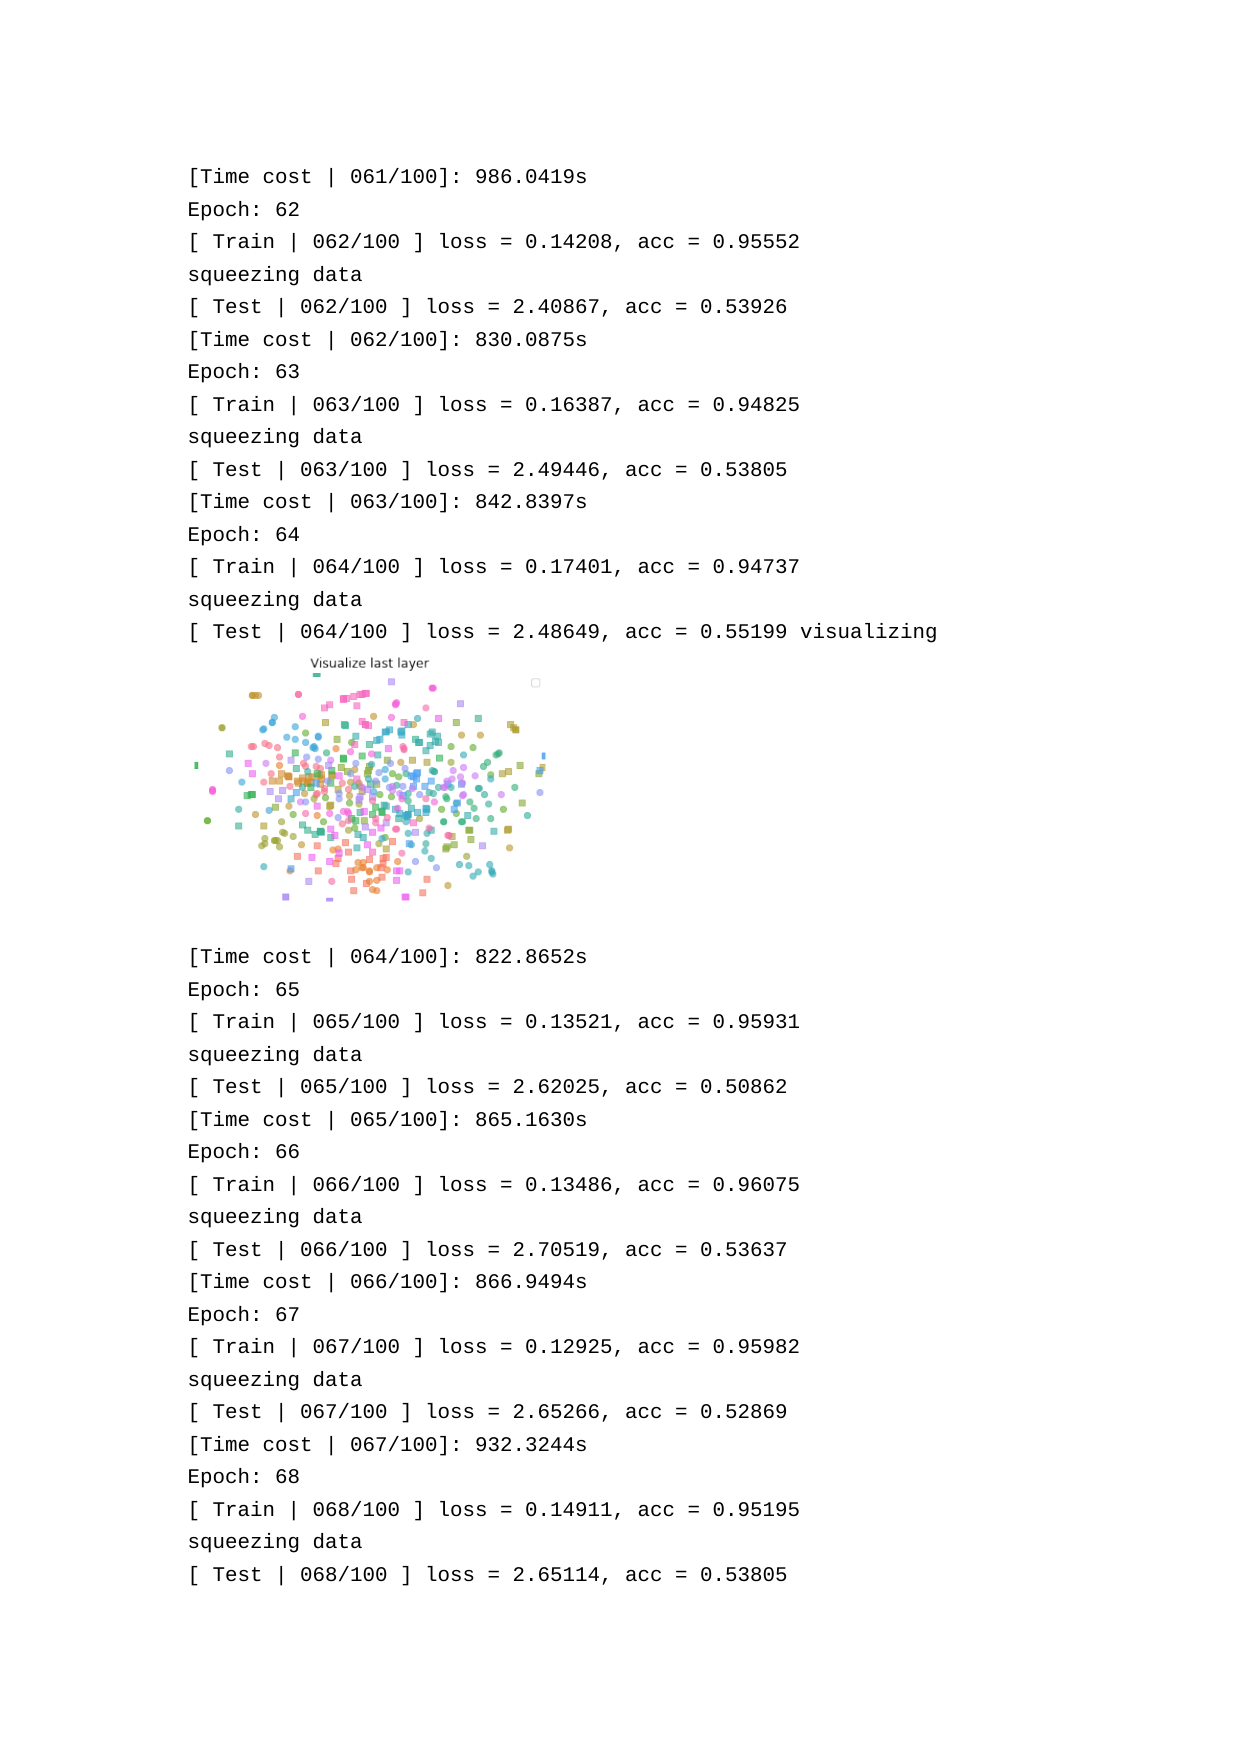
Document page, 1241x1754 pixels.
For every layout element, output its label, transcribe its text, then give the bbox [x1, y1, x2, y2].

text [ Train | 067/100 ] loss = 0.12925, acc = 0.95982 [187, 1332, 1053, 1364]
text Epoch: 63 [187, 357, 1053, 389]
text [Time cost | 064/100]: 822.8652s [187, 942, 1053, 974]
text [ Train | 065/100 ] loss = 0.13521, acc = 0.95931 [187, 1007, 1053, 1039]
text Epoch: 66 [187, 1137, 1053, 1169]
text squeezing data [187, 1202, 1053, 1234]
text [Time cost | 063/100]: 842.8397s [187, 487, 1053, 519]
picture [187, 651, 552, 908]
text Epoch: 65 [187, 974, 1053, 1007]
text [ Train | 064/100 ] loss = 0.17401, acc = 0.94737 [187, 552, 1053, 584]
text squeezing data [187, 584, 1053, 617]
text squeezing data [187, 1364, 1053, 1397]
text [ Train | 068/100 ] loss = 0.14911, acc = 0.95195 [187, 1494, 1053, 1527]
text [Time cost | 065/100]: 865.1630s [187, 1104, 1053, 1137]
text [ Test | 065/100 ] loss = 2.62025, acc = 0.50862 [187, 1072, 1053, 1104]
text Epoch: 64 [187, 519, 1053, 552]
text squeezing data [187, 1039, 1053, 1072]
text [ Train | 063/100 ] loss = 0.16387, acc = 0.94825 [187, 389, 1053, 422]
text [ Test | 066/100 ] loss = 2.70519, acc = 0.53637 [187, 1234, 1053, 1267]
text [Time cost | 062/100]: 830.0875s [187, 324, 1053, 357]
text Epoch: 62 [187, 194, 1053, 227]
text [Time cost | 061/100]: 986.0419s [187, 162, 1053, 194]
text [ Test | 064/100 ] loss = 2.48649, acc = 0.55199 visualizing [187, 617, 1053, 649]
text [ Test | 063/100 ] loss = 2.49446, acc = 0.53805 [187, 454, 1053, 487]
text squeezing data [187, 259, 1053, 292]
text squeezing data [187, 1527, 1053, 1559]
text [ Test | 062/100 ] loss = 2.40867, acc = 0.53926 [187, 292, 1053, 324]
text squeezing data [187, 422, 1053, 454]
text [Time cost | 067/100]: 932.3244s [187, 1429, 1053, 1462]
text [Time cost | 066/100]: 866.9494s [187, 1267, 1053, 1299]
text Epoch: 67 [187, 1299, 1053, 1332]
text [ Train | 062/100 ] loss = 0.14208, acc = 0.95552 [187, 227, 1053, 259]
text Epoch: 68 [187, 1462, 1053, 1494]
text [ Test | 068/100 ] loss = 2.65114, acc = 0.53805 [187, 1559, 1053, 1592]
text [ Train | 066/100 ] loss = 0.13486, acc = 0.96075 [187, 1169, 1053, 1202]
text [ Test | 067/100 ] loss = 2.65266, acc = 0.52869 [187, 1397, 1053, 1429]
